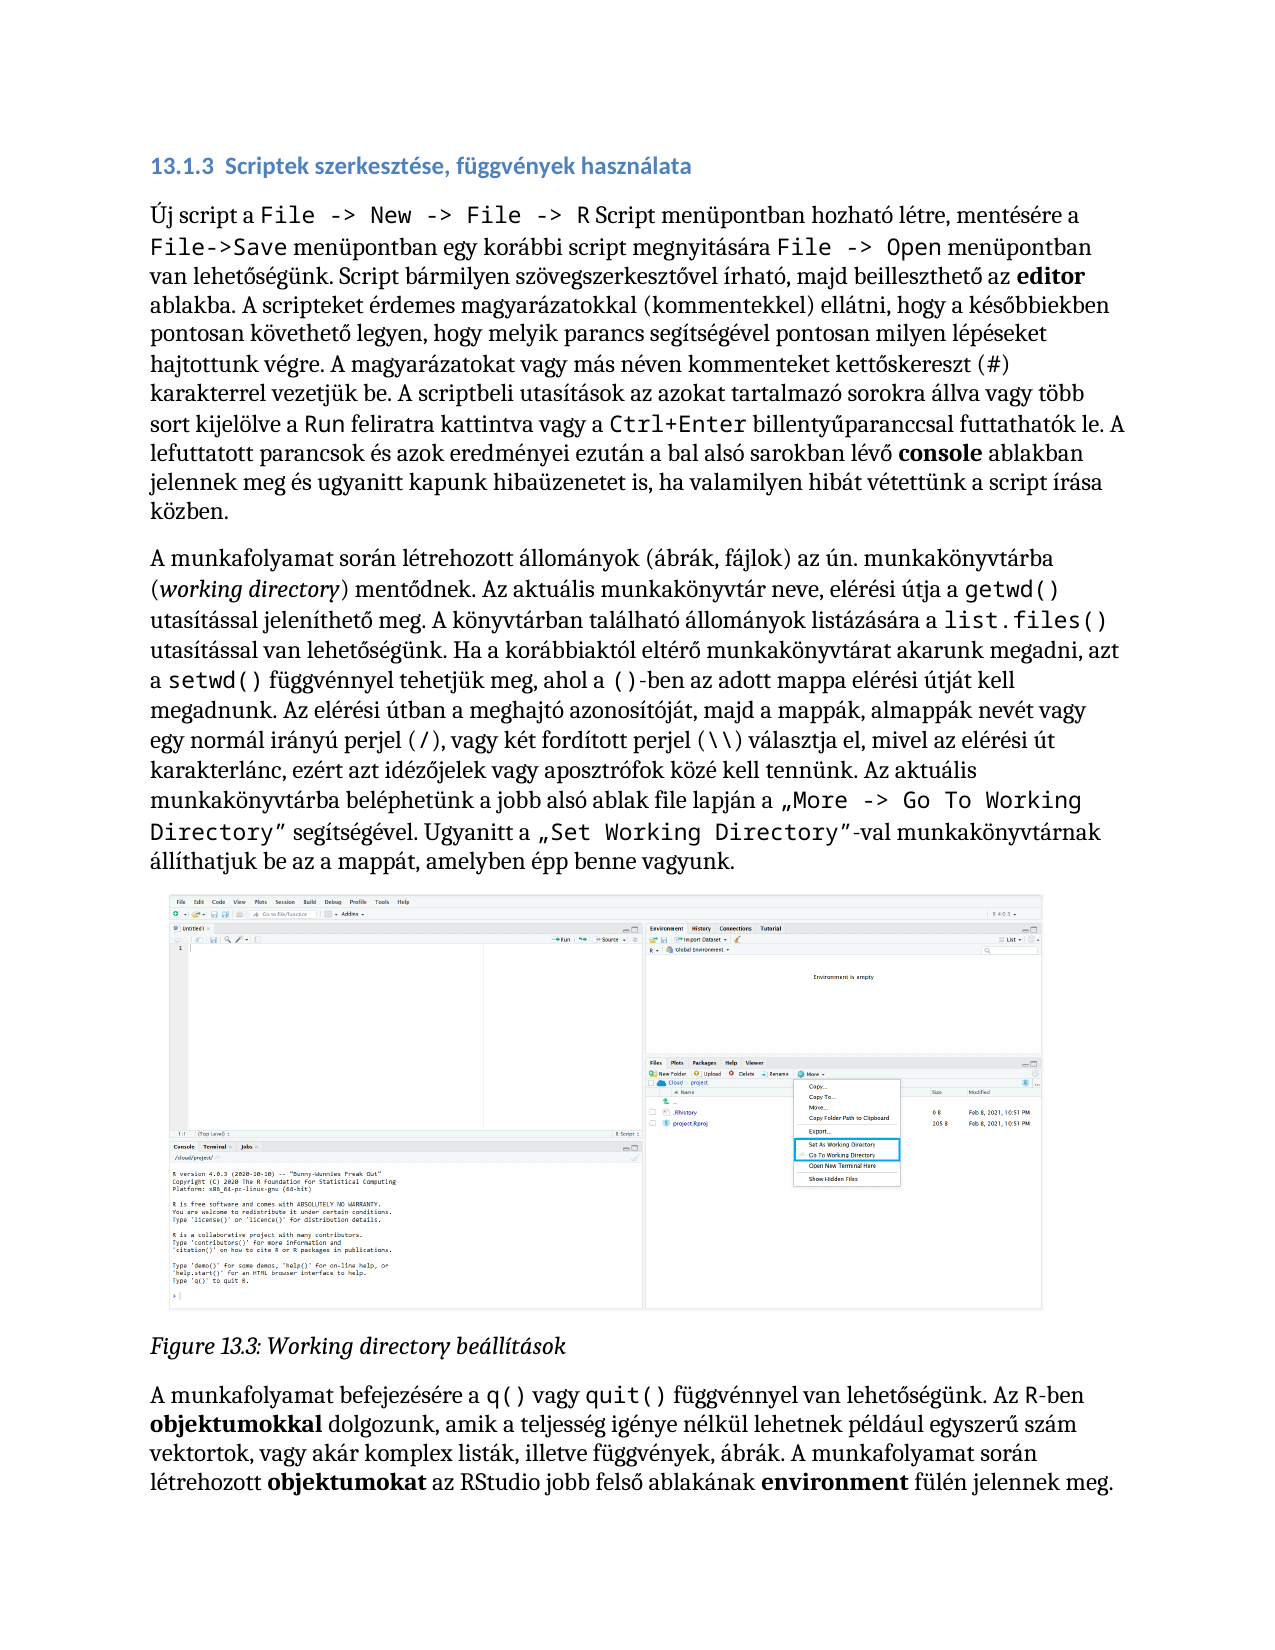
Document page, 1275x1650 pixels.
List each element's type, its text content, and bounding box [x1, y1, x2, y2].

subtitle 13.1.3 Scriptek szerkesztése, függvények használata [150, 150, 1125, 181]
picture [168, 894, 1044, 1311]
text Új script a File -> New -> File -> R Script menüpontban hozható létre, mentésére a File->Save menüpontban egy korábbi script megnyitására File -> Open menüpontban van lehetőségünk. Script bármilyen szövegszerkesztővel írható, majd beilleszthető az editor ablakba. A scripteket érdemes magyarázatokkal (kommentekkel) ellátni, hogy a későbbiekben pontosan követhető legyen, hogy melyik parancs segítségével pontosan milyen lépéseket hajtottunk végre. A magyarázatokat vagy más néven kommenteket kettőskereszt (#) karakterrel vezetjük be. A scriptbeli utasítások az azokat tartalmazó sorokra állva vagy több sort kijelölve a Run feliratra kattintva vagy a Ctrl+Enter billentyűparanccsal futtathatók le. A lefuttatott parancsok és azok eredményei ezután a bal alsó sarokban lévő console ablakban jelennek meg és ugyanitt kapunk hibaüzenetet is, ha valamilyen hibát vétettünk a script írása közben. [150, 199, 1125, 526]
text A munkafolyamat során létrehozott állományok (ábrák, fájlok) az ún. munkakönyvtárba (working directory) mentődnek. Az aktuális munkakönyvtár neve, elérési útja a getwd() utasítással jeleníthető meg. A könyvtárban található állományok listázására a list.files() utasítással van lehetőségünk. Ha a korábbiaktól eltérő munkakönyvtárat akarunk megadni, azt a setwd() függvénnyel tehetjük meg, ahol a ()-ben az adott mappa elérési útját kell megadnunk. Az elérési útban a meghajtó azonosítóját, majd a mappák, almappák nevét vagy egy normál irányú perjel (/), vagy két fordított perjel (\\) választja el, mivel az elérési út karakterlánc, ezért azt idézőjelek vagy aposztrófok közé kell tennünk. Az aktuális munkakönyvtárba beléphetünk a jobb alsó ablak file lapján a „More -> Go To Working Directory” segítségével. Ugyanitt a „Set Working Directory”-val munkakönyvtárnak állíthatjuk be az a mappát, amelyben épp benne vagyunk. [150, 544, 1125, 876]
text Figure 13.3: Working directory beállítások [150, 1332, 1125, 1360]
